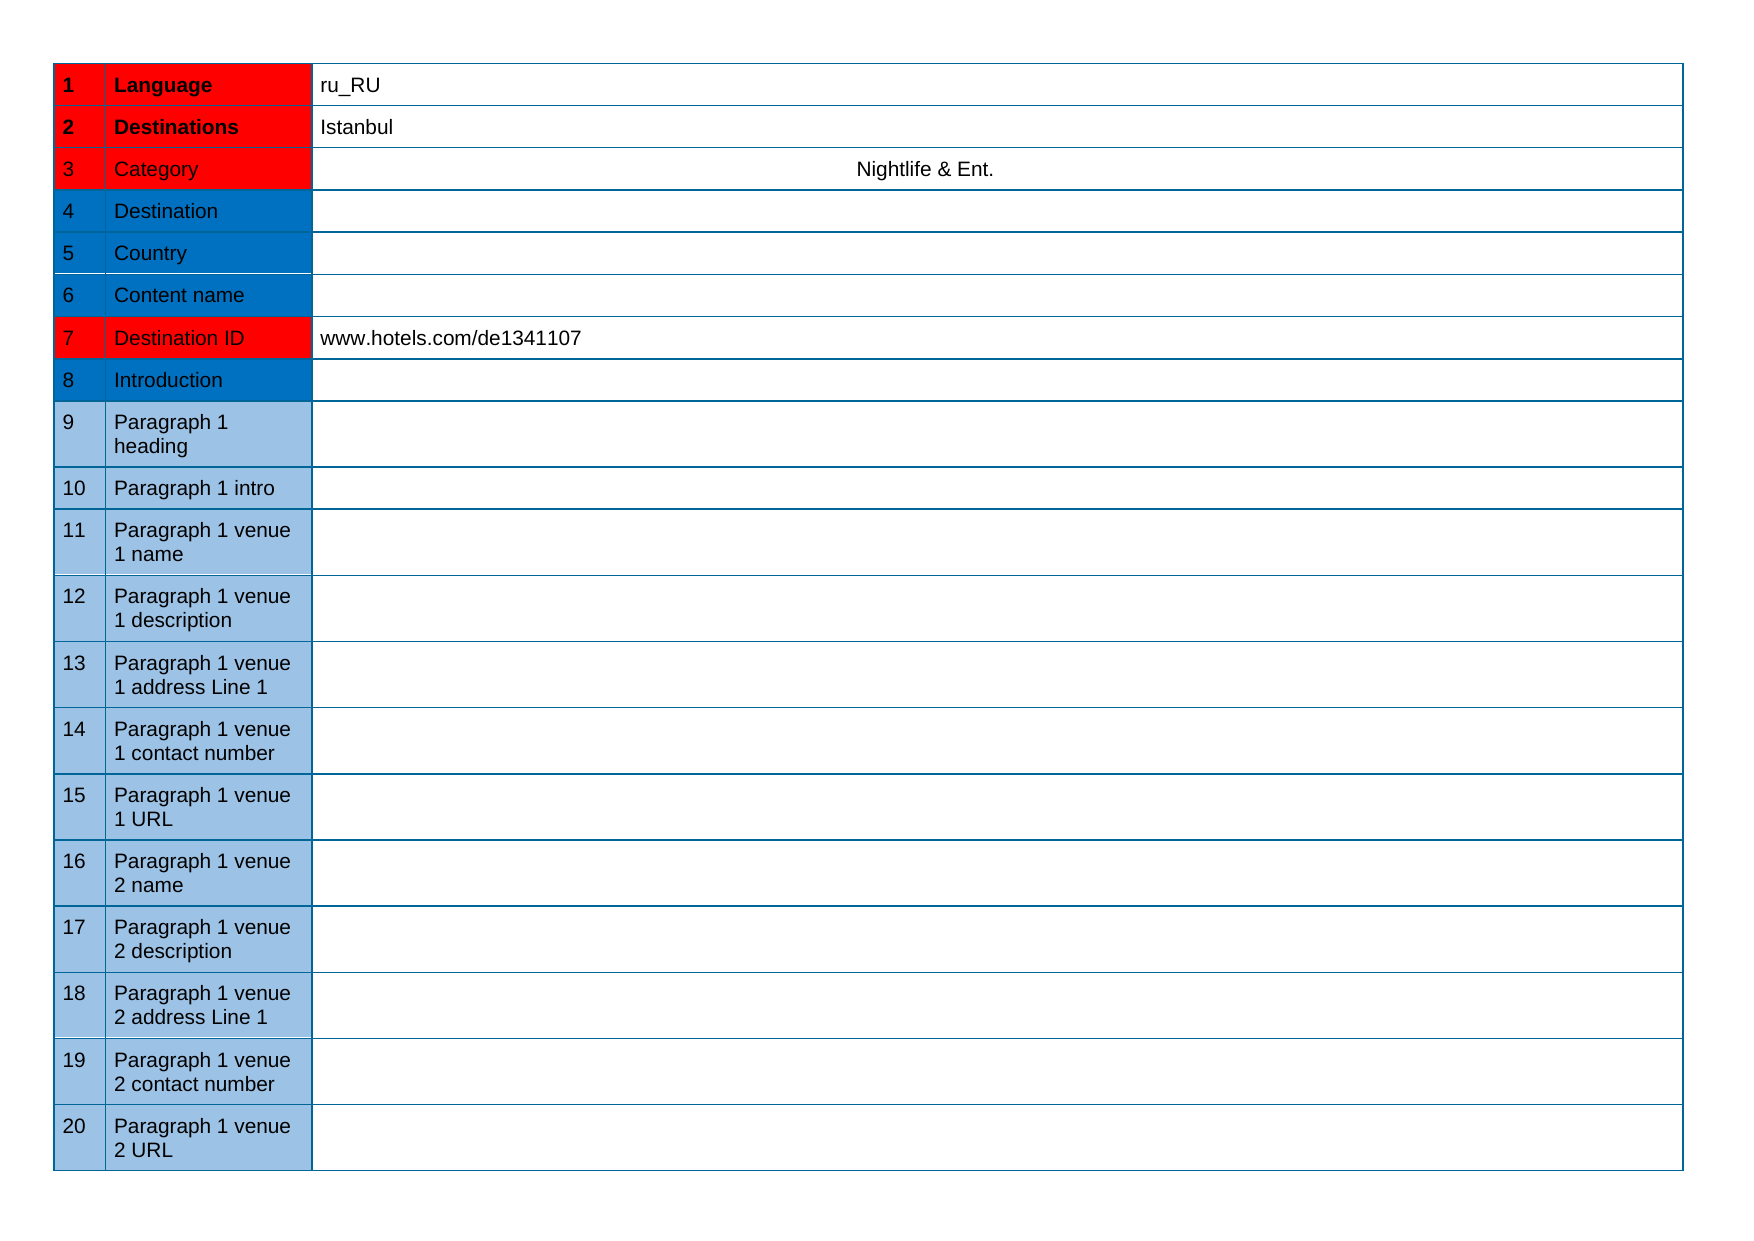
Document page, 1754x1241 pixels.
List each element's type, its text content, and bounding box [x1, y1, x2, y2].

table_cell [313, 708, 1682, 773]
table_cell [313, 841, 1682, 905]
table_cell Paragraph 1 venue 2 address Line 1 [106, 973, 311, 1037]
table_cell 7 [55, 317, 105, 358]
table_cell 17 [55, 907, 105, 971]
table_cell Paragraph 1 intro [106, 468, 311, 508]
table_cell [313, 402, 1682, 466]
table_cell 10 [55, 468, 105, 508]
table_cell Destination [106, 191, 311, 231]
table_cell 16 [55, 841, 105, 905]
table_cell 3 [55, 148, 105, 189]
table_cell 20 [55, 1105, 105, 1170]
table_cell 2 [55, 106, 105, 147]
table_cell [313, 360, 1682, 400]
table_header 1 [55, 64, 105, 105]
table_cell Paragraph 1 venue 1 description [106, 576, 311, 641]
table_cell [313, 468, 1682, 508]
table_cell 18 [55, 973, 105, 1037]
table_cell Paragraph 1 venue 2 description [106, 907, 311, 971]
table_cell Istanbul [313, 106, 1682, 147]
table_cell [313, 275, 1682, 316]
table_cell 5 [55, 233, 105, 273]
table_cell 15 [55, 775, 105, 839]
table_cell [313, 775, 1682, 839]
table_header ru_RU [313, 64, 1682, 105]
table_cell Paragraph 1 venue 1 URL [106, 775, 311, 839]
table_cell 8 [55, 360, 105, 400]
table_header Language [106, 64, 311, 105]
table_cell Paragraph 1 venue 1 address Line 1 [106, 642, 311, 707]
table_cell 13 [55, 642, 105, 707]
table_cell Nightlife & Ent. [313, 148, 1682, 189]
table_cell 9 [55, 402, 105, 466]
table_cell Paragraph 1 venue 2 name [106, 841, 311, 905]
table_cell 14 [55, 708, 105, 773]
table_cell Paragraph 1 venue 2 contact number [106, 1039, 311, 1104]
table_cell Paragraph 1 venue 1 name [106, 510, 311, 574]
table_cell 12 [55, 576, 105, 641]
table_cell [313, 233, 1682, 273]
table_cell Country [106, 233, 311, 273]
table_cell [313, 191, 1682, 231]
table_cell 4 [55, 191, 105, 231]
table_cell Destinations [106, 106, 311, 147]
table_cell Paragraph 1 heading [106, 402, 311, 466]
table_cell Paragraph 1 venue 2 URL [106, 1105, 311, 1170]
table_cell [313, 1105, 1682, 1170]
table_cell Destination ID [106, 317, 311, 358]
table_cell Paragraph 1 venue 1 contact number [106, 708, 311, 773]
table_cell Content name [106, 275, 311, 316]
table_cell Category [106, 148, 311, 189]
table_cell Introduction [106, 360, 311, 400]
table_cell [313, 510, 1682, 574]
table_cell www.hotels.com/de1341107 [313, 317, 1682, 358]
table_cell 19 [55, 1039, 105, 1104]
table_cell [313, 907, 1682, 971]
table_cell [313, 642, 1682, 707]
table_cell [313, 973, 1682, 1037]
table_cell 6 [55, 275, 105, 316]
table_cell [313, 576, 1682, 641]
table_cell [313, 1039, 1682, 1104]
table_cell 11 [55, 510, 105, 574]
